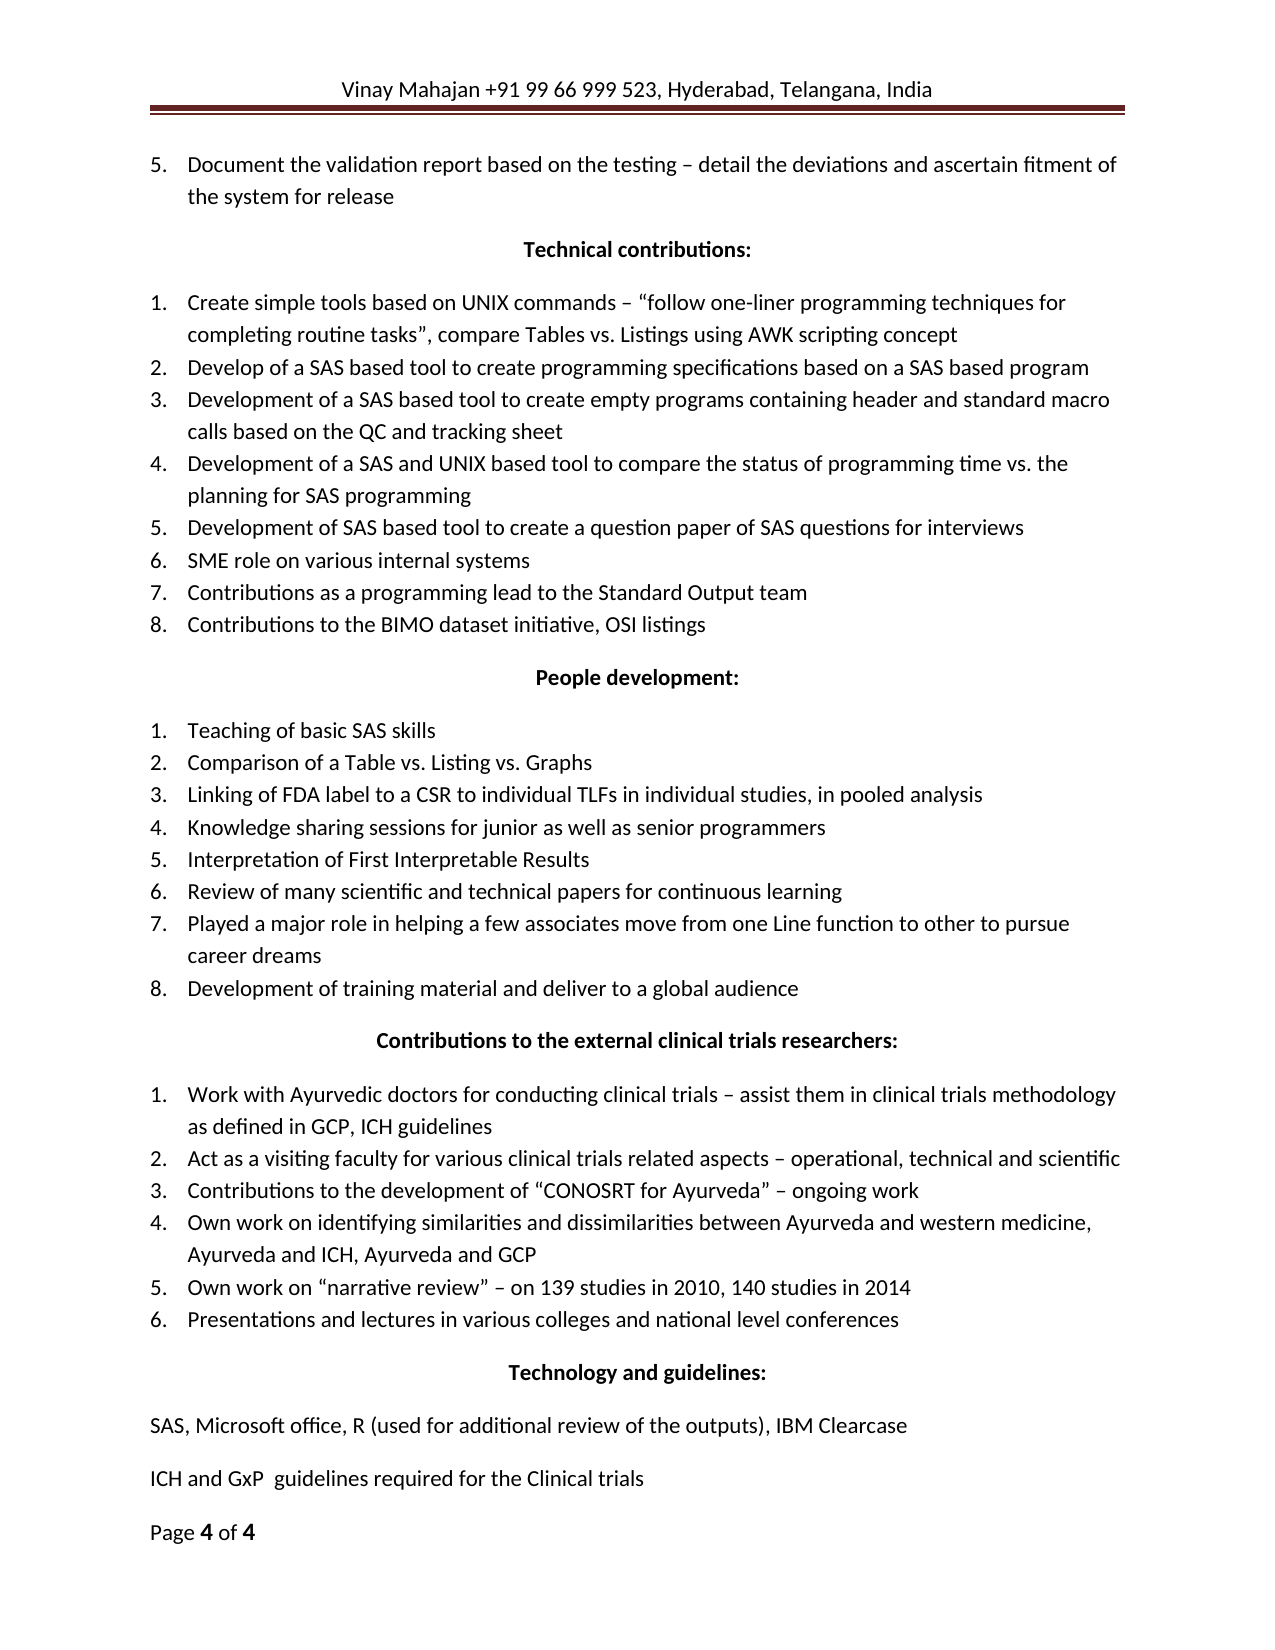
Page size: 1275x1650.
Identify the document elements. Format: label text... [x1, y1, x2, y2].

list Presentations and lectures in various colleges and national level conferences [150, 1305, 1125, 1333]
list Contributions as a programming lead to the Standard Output team [150, 578, 1125, 606]
list Contributions to the development of “CONOSRT for Ayurveda” – ongoing work [150, 1176, 1125, 1204]
list Document the validation report based on the testing – detail the deviations and ascertain fitment of the system for release [150, 150, 1125, 210]
list Linking of FDA label to a CSR to individual TLFs in individual studies, in pooled analysis [150, 781, 1125, 808]
list Development of a SAS and UNIX based tool to compare the status of programming time vs. the planning for SAS programming [150, 449, 1125, 509]
text People development: [150, 663, 1125, 691]
list Contributions to the BIMO dataset initiative, OSI listings [150, 610, 1125, 638]
list Development of SAS based tool to create a question paper of SAS questions for interviews [150, 513, 1125, 542]
list SME role on various internal systems [150, 546, 1125, 574]
list Review of many scientific and technical papers for continuous learning [150, 877, 1125, 905]
list Create simple tools based on UNIX commands – “follow one-liner programming techniques for completing routine tasks”, compare Tables vs. Listings using AWK scripting concept [150, 288, 1125, 348]
list Work with Ayurvedic doctors for conducting clinical trials – assist them in clinical trials methodology as defined in GCP, ICH guidelines [150, 1080, 1125, 1140]
list Development of a SAS based tool to create empty programs containing header and standard macro calls based on the QC and tracking sheet [150, 385, 1125, 445]
text Contributions to the external clinical trials researchers: [150, 1027, 1125, 1055]
list Comparison of a Table vs. Listing vs. Graphs [150, 748, 1125, 776]
list Interpretation of First Interpretable Results [150, 845, 1125, 873]
list Development of training material and deliver to a global audience [150, 974, 1125, 1002]
list Own work on identifying similarities and dissimilarities between Ayurveda and western medicine, Ayurveda and ICH, Ayurveda and GCP [150, 1208, 1125, 1269]
list Teaching of basic SAS skills [150, 716, 1125, 744]
text ICH and GxP guidelines required for the Clinical trials [150, 1464, 1125, 1492]
text Technology and guidelines: [150, 1358, 1125, 1386]
text Technical contributions: [150, 235, 1125, 263]
list Develop of a SAS based tool to create programming specifications based on a SAS based program [150, 353, 1125, 381]
list Played a major role in helping a few associates move from one Line function to other to pursue career dreams [150, 909, 1125, 969]
list Knowledge sharing sessions for junior as well as senior programmers [150, 813, 1125, 841]
list Act as a visiting faculty for various clinical trials related aspects – operational, technical and scientific [150, 1144, 1125, 1172]
text SAS, Microsoft office, R (used for additional review of the outputs), IBM Clearcase [150, 1411, 1125, 1439]
list Own work on “narrative review” – on 139 studies in 2010, 140 studies in 2014 [150, 1273, 1125, 1301]
